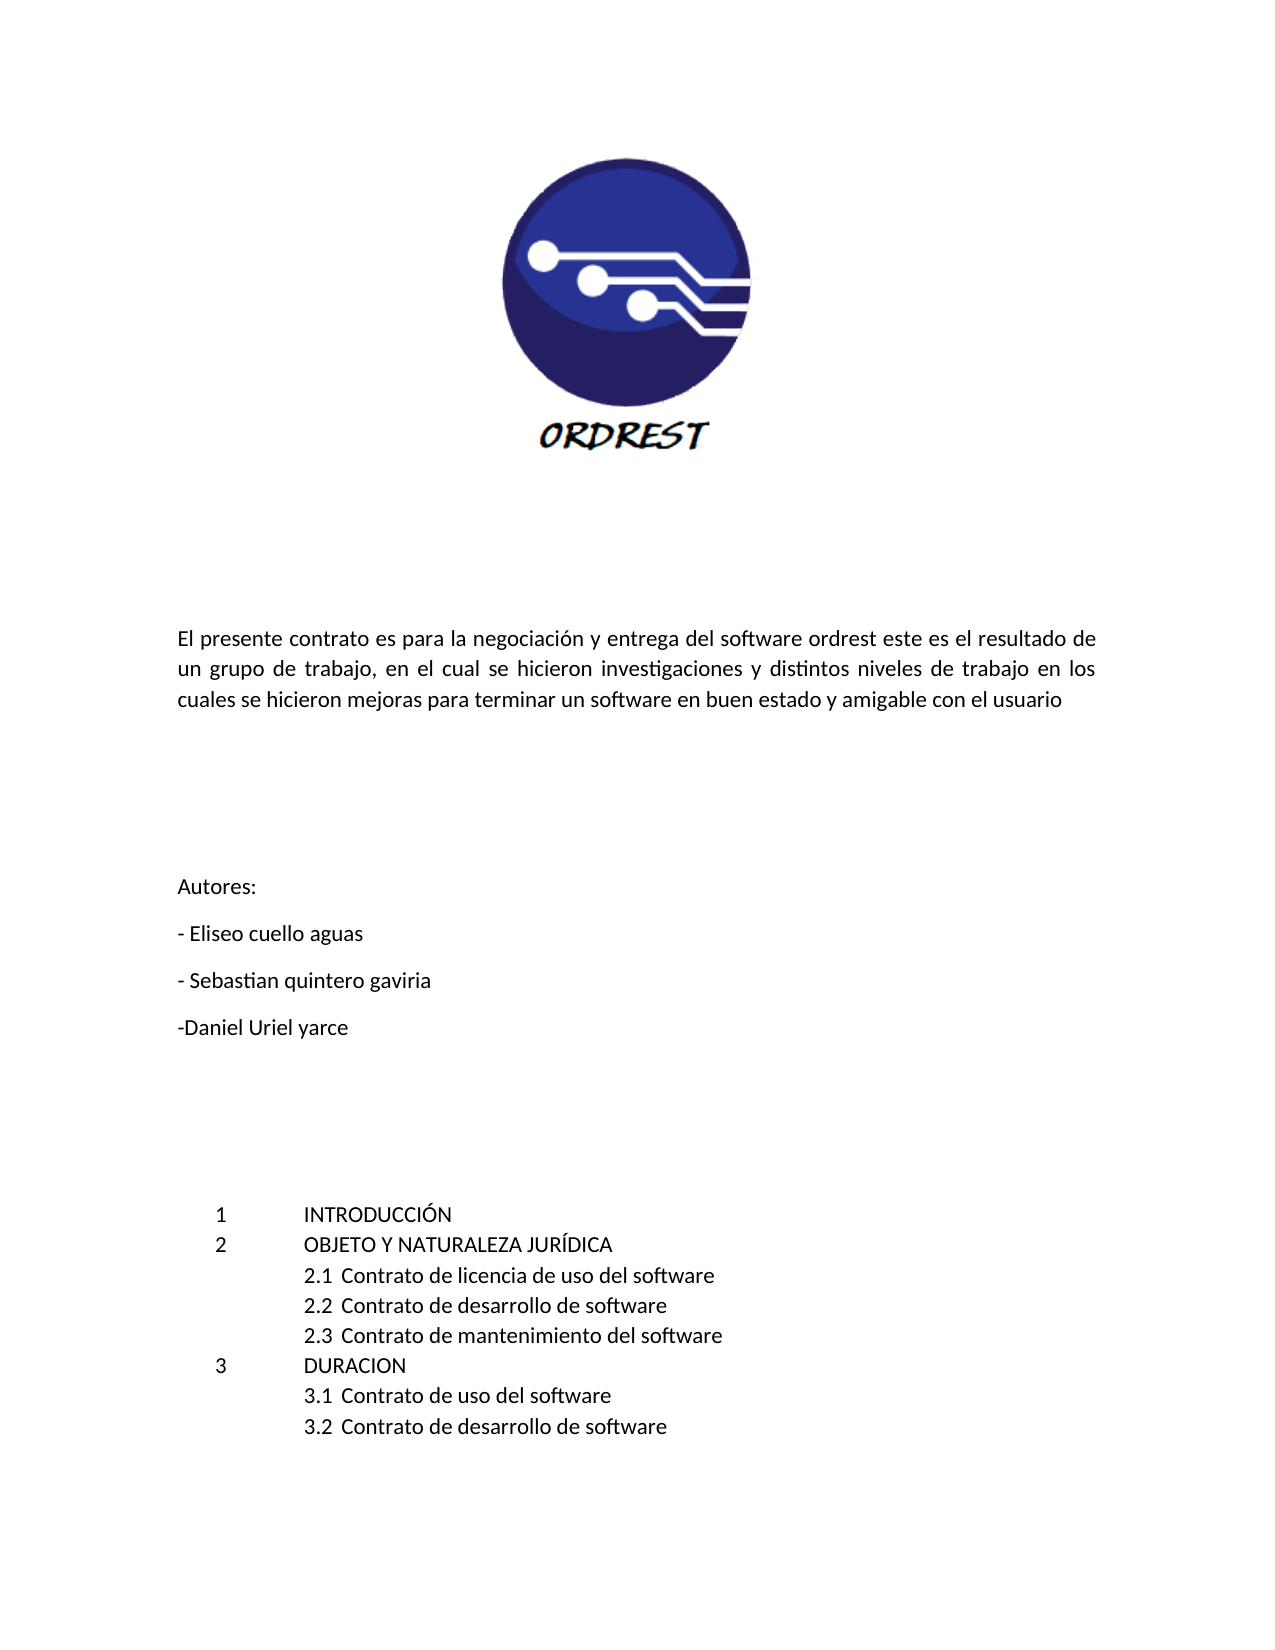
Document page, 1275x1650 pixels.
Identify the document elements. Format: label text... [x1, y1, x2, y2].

list Contrato de licencia de uso del software [304, 1261, 1098, 1289]
text -Daniel Uriel yarce [177, 1013, 1098, 1041]
list OBJETO Y NATURALEZA JURÍDICA [215, 1231, 1098, 1258]
text El presente contrato es para la negociación y entrega del software ordrest este es el resultado de un grupo de trabajo, en el cual se hicieron investigaciones y distintos niveles de trabajo en los cuales se hicieron mejoras para terminar un software en buen estado y amigable con el usuario [177, 624, 1098, 713]
list DURACION [215, 1351, 1098, 1379]
list Contrato de desarrollo de software [304, 1291, 1098, 1319]
list Contrato de mantenimiento del software [304, 1321, 1098, 1349]
text - Eliseo cuello aguas [177, 919, 1098, 947]
picture [492, 147, 768, 465]
text Autores: [177, 872, 1098, 900]
list INTRODUCCIÓN [215, 1200, 1098, 1228]
list Contrato de uso del software [304, 1382, 1098, 1409]
text - Sebastian quintero gaviria [177, 966, 1098, 994]
list Contrato de desarrollo de software [304, 1412, 1098, 1440]
